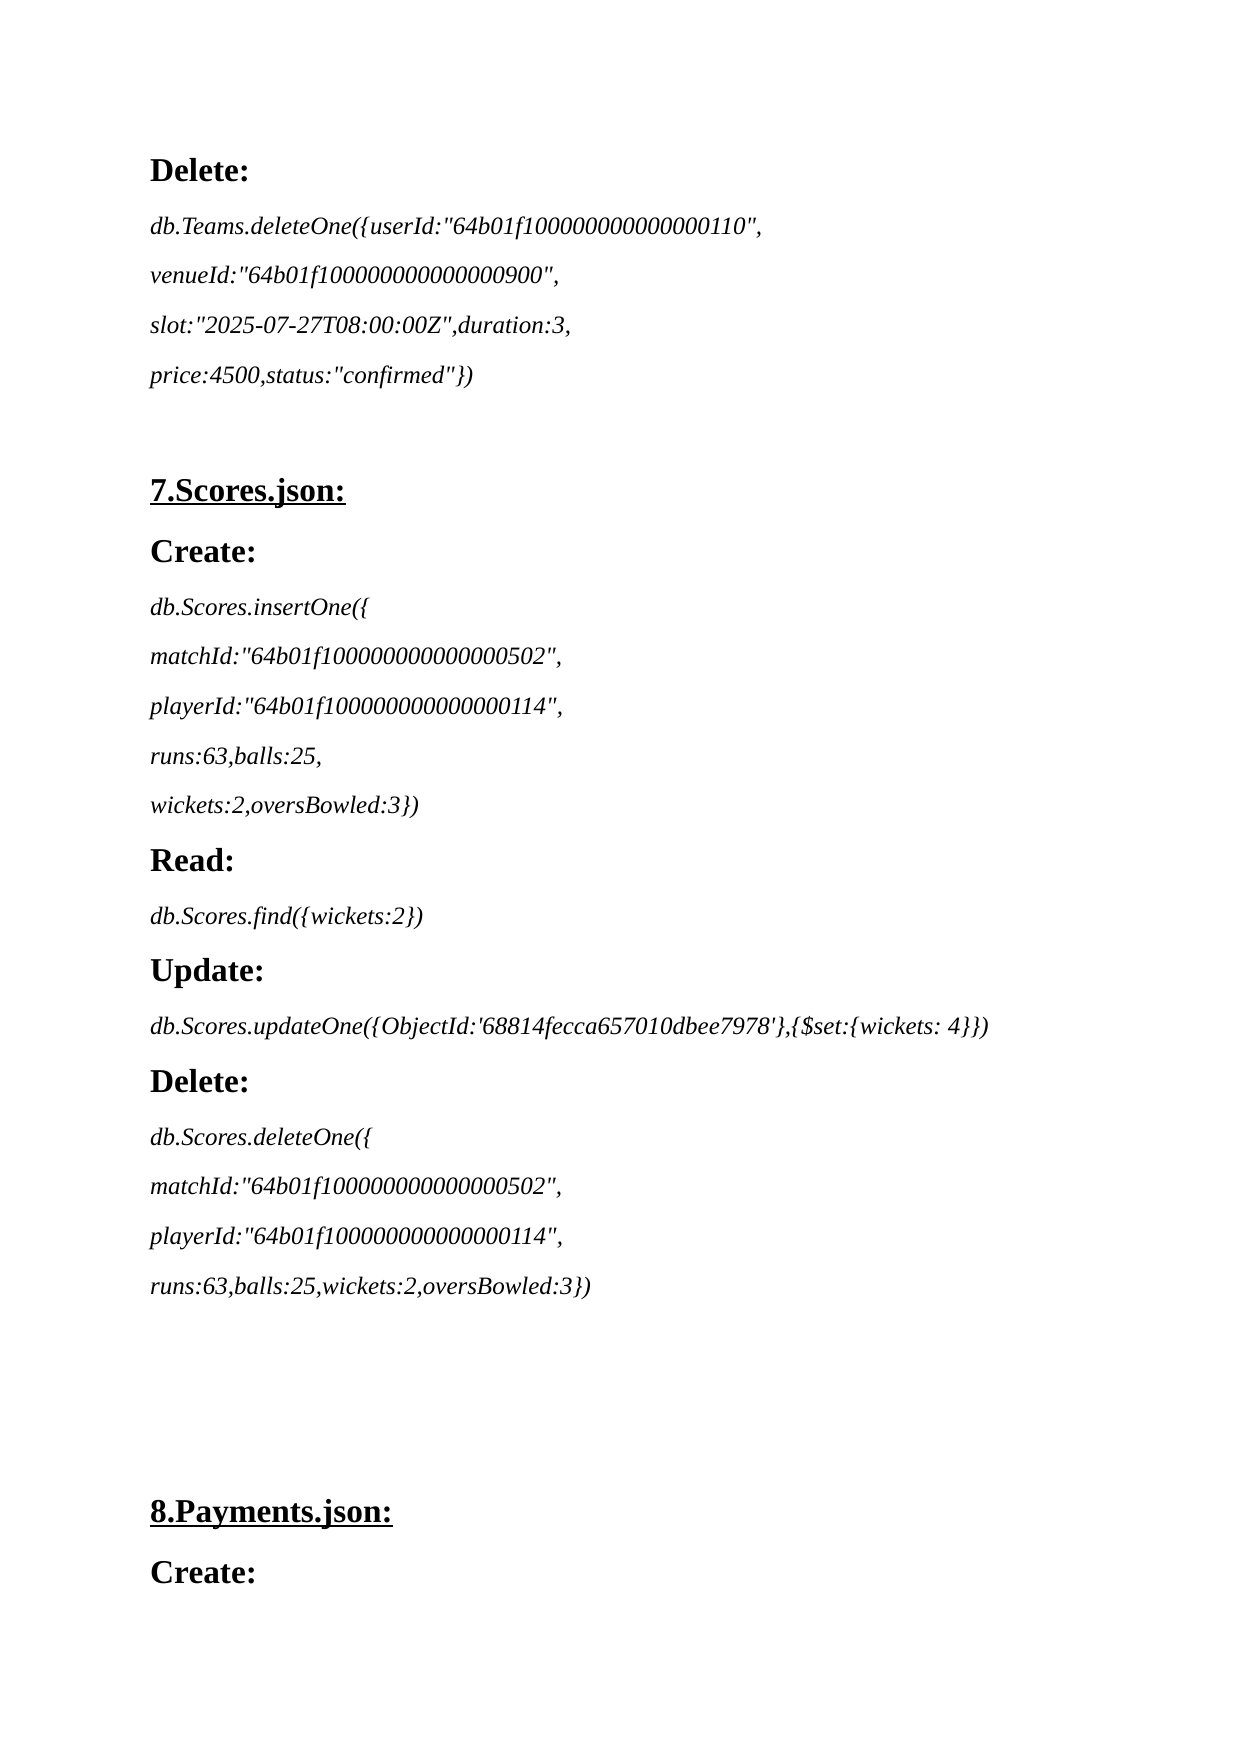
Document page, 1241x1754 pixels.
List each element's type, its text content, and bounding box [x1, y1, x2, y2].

text db.Teams.deleteOne({userId:"64b01f100000000000000110", [150, 211, 1090, 239]
text db.Scores.insertOne({ [150, 592, 1090, 620]
text matchId:"64b01f100000000000000502", [150, 641, 1090, 670]
text playerId:"64b01f100000000000000114", [150, 691, 1090, 720]
text runs:63,balls:25,wickets:2,oversBowled:3}) [150, 1271, 1090, 1299]
text Delete: [150, 1061, 1090, 1099]
text 8.Payments.json: [150, 1492, 1090, 1530]
text price:4500,status:"confirmed"}) [150, 360, 1090, 388]
text db.Scores.find({wickets:2}) [150, 901, 1090, 929]
text Read: [150, 840, 1090, 878]
text wickets:2,oversBowled:3}) [150, 790, 1090, 819]
text Create: [150, 1552, 1090, 1591]
text matchId:"64b01f100000000000000502", [150, 1171, 1090, 1200]
text slot:"2025-07-27T08:00:00Z",duration:3, [150, 310, 1090, 339]
text Delete: [150, 150, 1090, 188]
text venueId:"64b01f100000000000000900", [150, 260, 1090, 289]
text db.Scores.deleteOne({ [150, 1122, 1090, 1150]
text runs:63,balls:25, [150, 741, 1090, 769]
text Create: [150, 531, 1090, 569]
text 7.Scores.json: [150, 470, 1090, 508]
text playerId:"64b01f100000000000000114", [150, 1221, 1090, 1250]
text Update: [150, 951, 1090, 989]
text db.Scores.updateOne({ObjectId:'68814fecca657010dbee7978'},{$set:{wickets: 4}}) [150, 1011, 1090, 1040]
